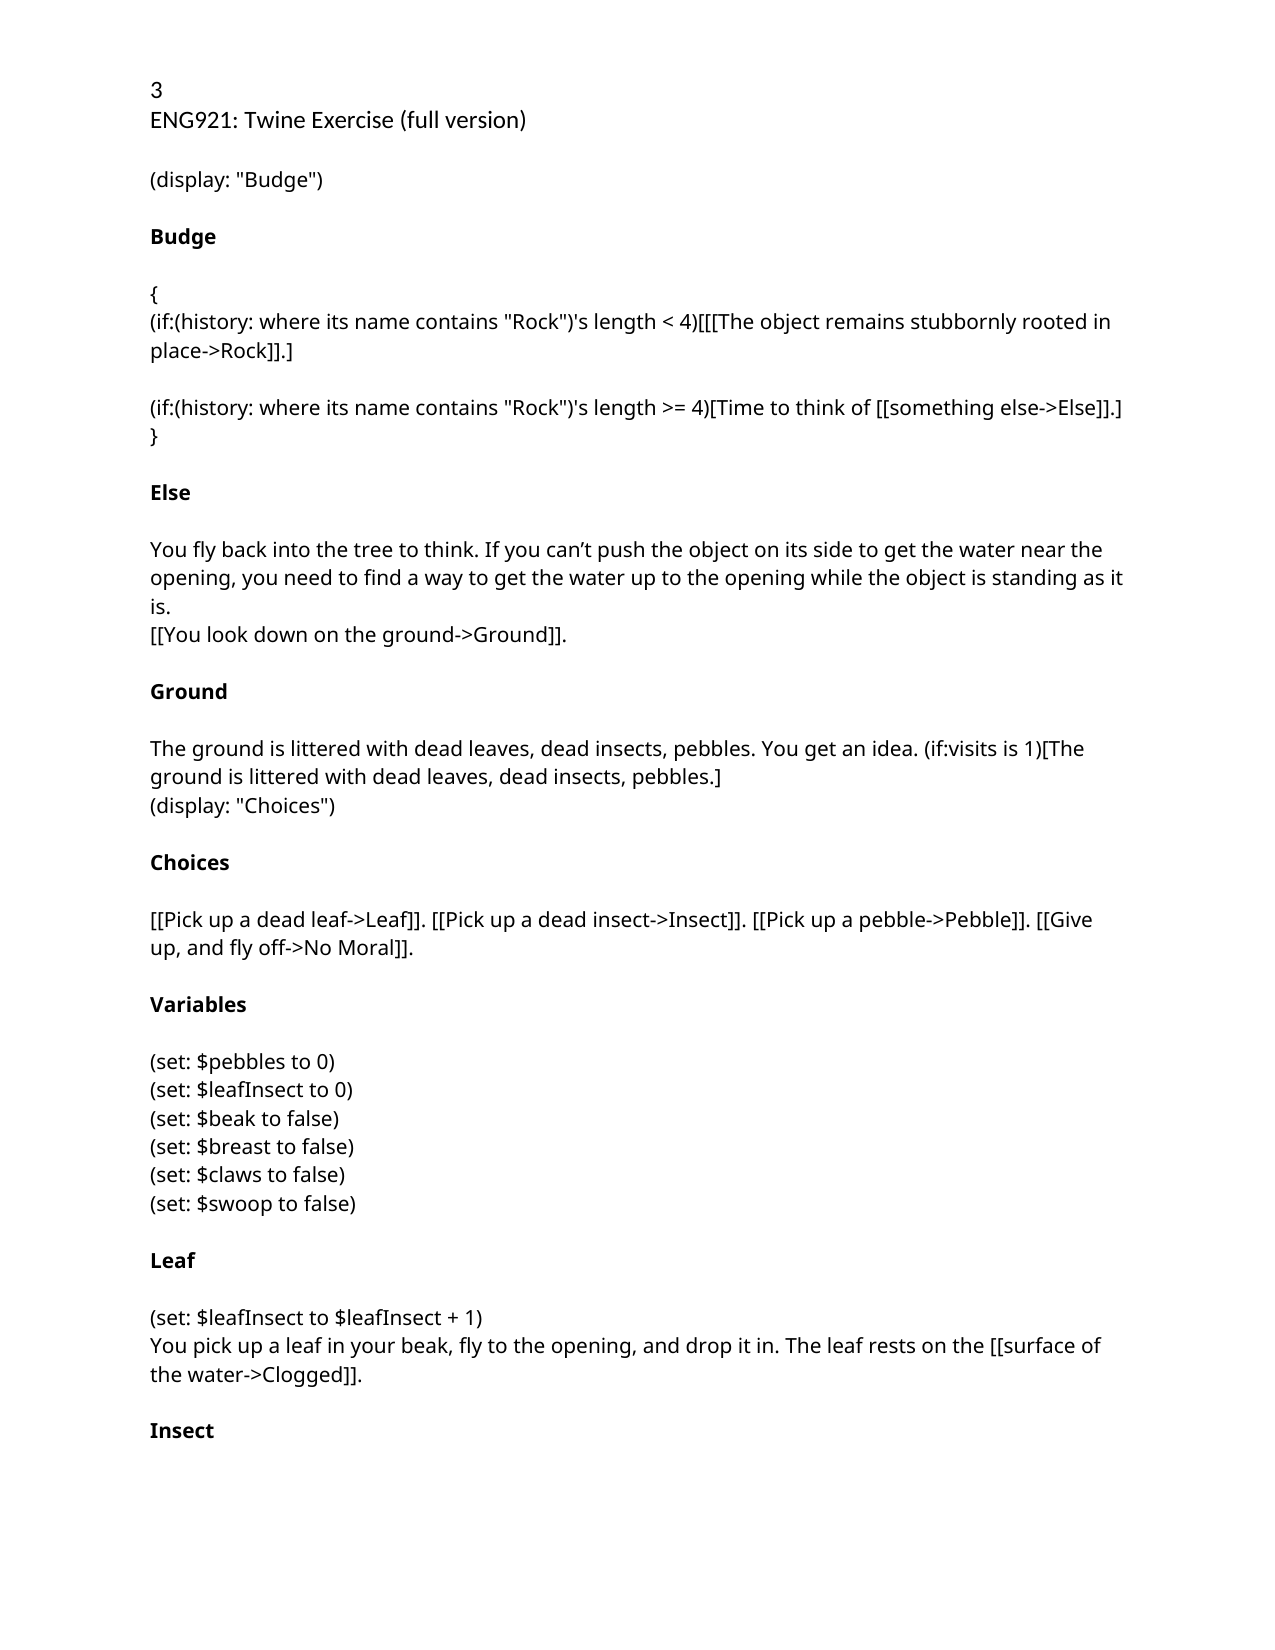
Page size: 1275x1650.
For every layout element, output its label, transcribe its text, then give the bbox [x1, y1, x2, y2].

text Else [150, 478, 1125, 507]
text (set: $pebbles to 0) [150, 1047, 1125, 1075]
text (display: "Budge") [150, 165, 1125, 194]
text (display: "Choices") [150, 791, 1125, 819]
text Leaf [150, 1246, 1125, 1274]
text You fly back into the tree to think. If you can’t push the object on its side to get the water near the opening, you need to find a way to get the water up to the opening while the object is standing as it is. [150, 535, 1125, 620]
text (if:(history: where its name contains "Rock")'s length >= 4)[Time to think of [[something else->Else]].] [150, 393, 1125, 421]
text [[Pick up a dead leaf->Leaf]]. [[Pick up a dead insect->Insect]]. [[Pick up a pebble->Pebble]]. [[Give up, and fly off->No Moral]]. [150, 905, 1125, 962]
text [[You look down on the ground->Ground]]. [150, 620, 1125, 649]
text Choices [150, 848, 1125, 876]
text You pick up a leaf in your beak, fly to the opening, and drop it in. The leaf rests on the [[surface of the water->Clogged]]. [150, 1331, 1125, 1388]
text Budge [150, 222, 1125, 251]
text Insect [150, 1417, 1125, 1445]
text (if:(history: where its name contains "Rock")'s length < 4)[[[The object remains stubbornly rooted in place->Rock]].] [150, 307, 1125, 364]
text Ground [150, 677, 1125, 706]
text The ground is littered with dead leaves, dead insects, pebbles. You get an idea. (if:visits is 1)[The ground is littered with dead leaves, dead insects, pebbles.] [150, 734, 1125, 791]
text (set: $beak to false) [150, 1104, 1125, 1132]
text (set: $claws to false) [150, 1161, 1125, 1189]
text Variables [150, 990, 1125, 1018]
text } [150, 421, 1125, 450]
text { [150, 279, 1125, 307]
text (set: $leafInsect to 0) [150, 1075, 1125, 1104]
text (set: $breast to false) [150, 1132, 1125, 1161]
text (set: $swoop to false) [150, 1189, 1125, 1217]
text (set: $leafInsect to $leafInsect + 1) [150, 1303, 1125, 1331]
